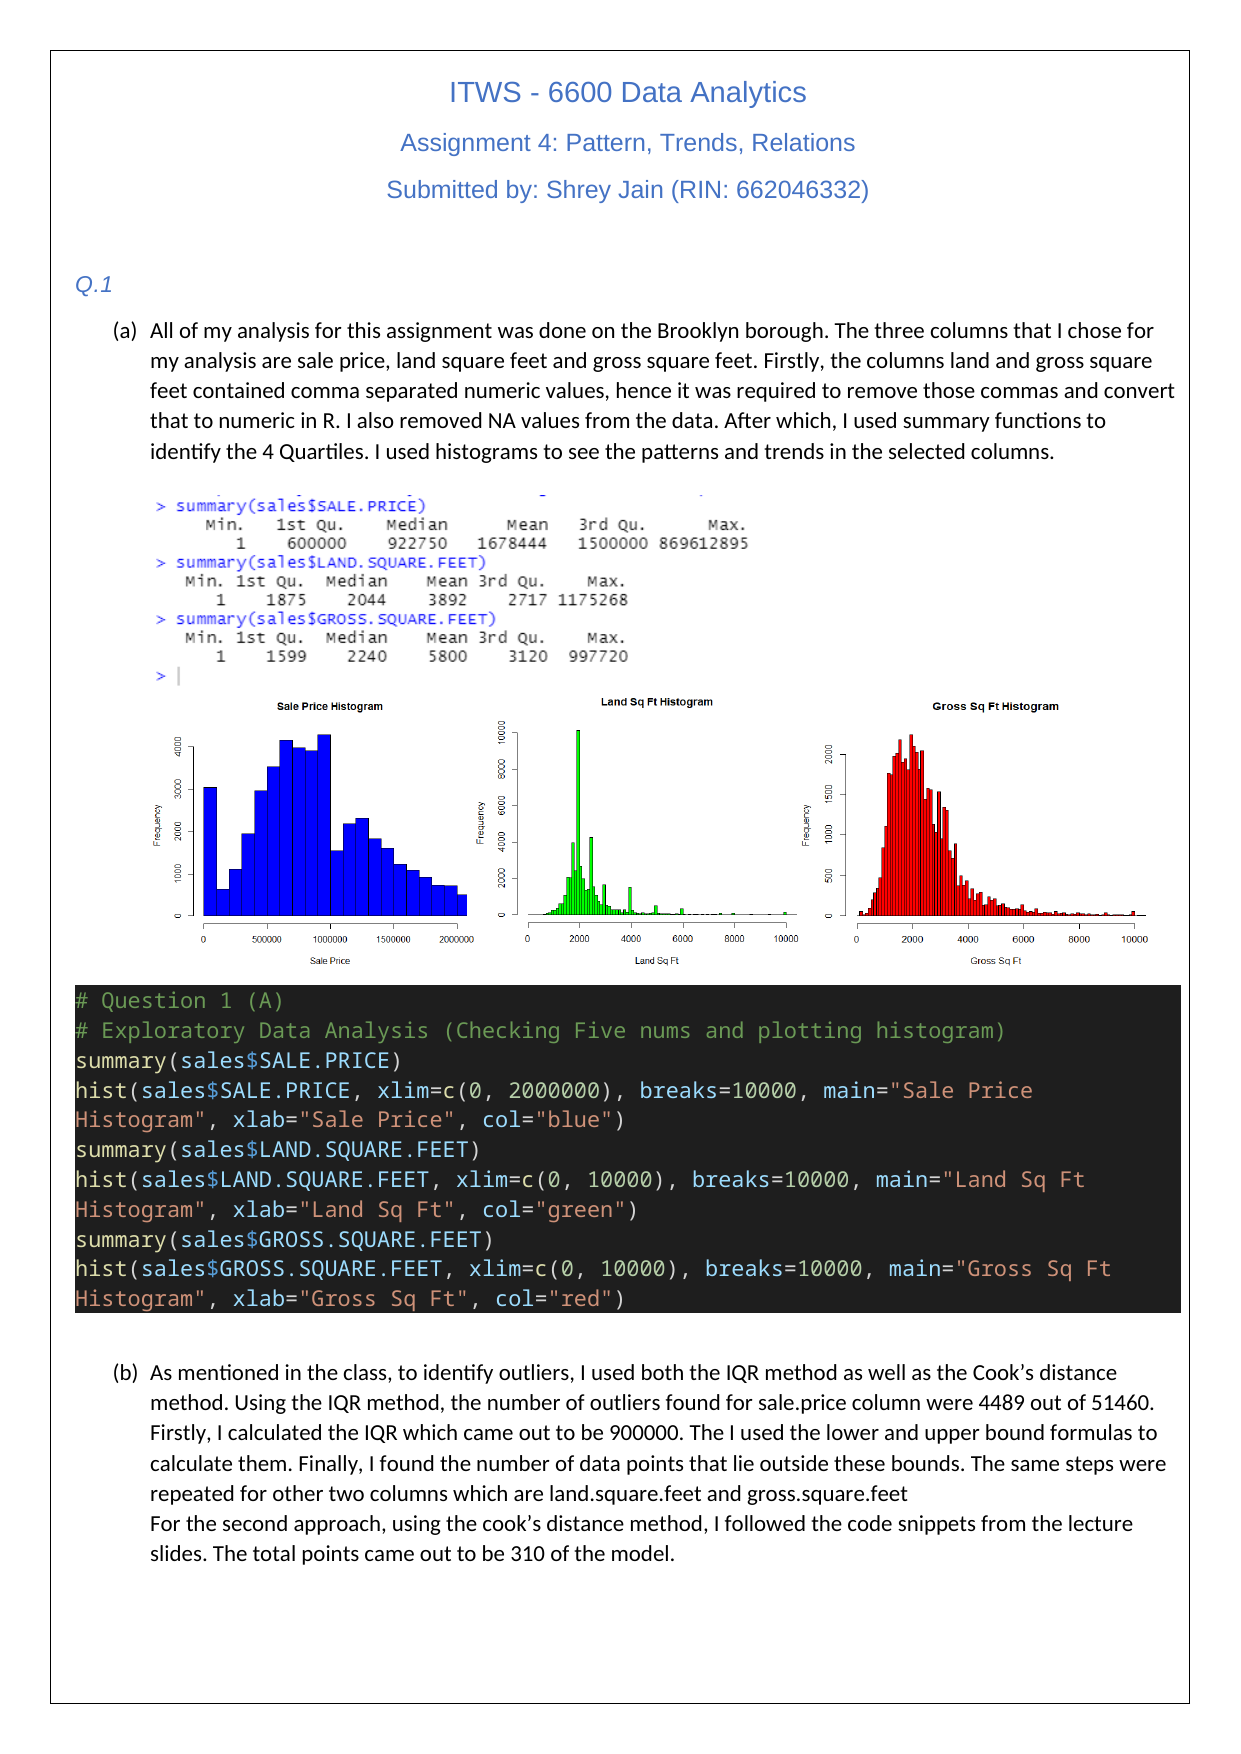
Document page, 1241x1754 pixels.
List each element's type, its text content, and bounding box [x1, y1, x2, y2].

text Assignment 4: Pattern, Trends, Relations [75, 128, 1181, 157]
list All of my analysis for this assignment was done on the Brooklyn borough. The three columns that I chose for my analysis are sale price, land square feet and gross square feet. Firstly, the columns land and gross square feet contained comma separated numeric values, hence it was required to remove those commas and convert that to numeric in R. I also removed NA values from the data. After which, I used summary functions to identify the 4 Quartiles. I used histograms to see the patterns and trends in the selected columns. [112, 316, 1181, 465]
text hist(sales$LAND.SQUARE.FEET, xlim=c(0, 10000), breaks=10000, main="Land Sq Ft Histogram", xlab="Land Sq Ft", col="green") [75, 1164, 1181, 1224]
text Q.1 [75, 271, 1152, 297]
text summary(sales$GROSS.SQUARE.FEET) [75, 1224, 1181, 1253]
list For the second approach, using the cook’s distance method, I followed the code snippets from the lecture slides. The total points came out to be 310 of the model. [150, 1509, 1181, 1567]
picture [150, 495, 752, 692]
list As mentioned in the class, to identify outliers, I used both the IQR method as well as the Cook’s distance method. Using the IQR method, the number of outliers found for sale.price column were 4489 out of 51460. Firstly, I calculated the IQR which came out to be 900000. The I used the lower and upper bound formulas to calculate them. Finally, I found the number of data points that lie outside these bounds. The same steps were repeated for other two columns which are land.square.feet and gross.square.feet [112, 1358, 1181, 1507]
text ITWS - 6600 Data Analytics [75, 75, 1181, 108]
text hist(sales$SALE.PRICE, xlim=c(0, 2000000), breaks=10000, main="Sale Price Histogram", xlab="Sale Price", col="blue") [75, 1075, 1181, 1134]
text summary(sales$LAND.SQUARE.FEET) [75, 1134, 1181, 1164]
text Submitted by: Shrey Jain (RIN: 662046332) [75, 176, 1181, 204]
text hist(sales$GROSS.SQUARE.FEET, xlim=c(0, 10000), breaks=10000, main="Gross Sq Ft Histogram", xlab="Gross Sq Ft", col="red") [75, 1253, 1181, 1313]
text # Exploratory Data Analysis (Checking Five nums and plotting histogram) [75, 1015, 1181, 1045]
text # Question 1 (A) [75, 985, 1181, 1015]
text summary(sales$SALE.PRICE) [75, 1045, 1181, 1075]
picture [150, 693, 1149, 967]
